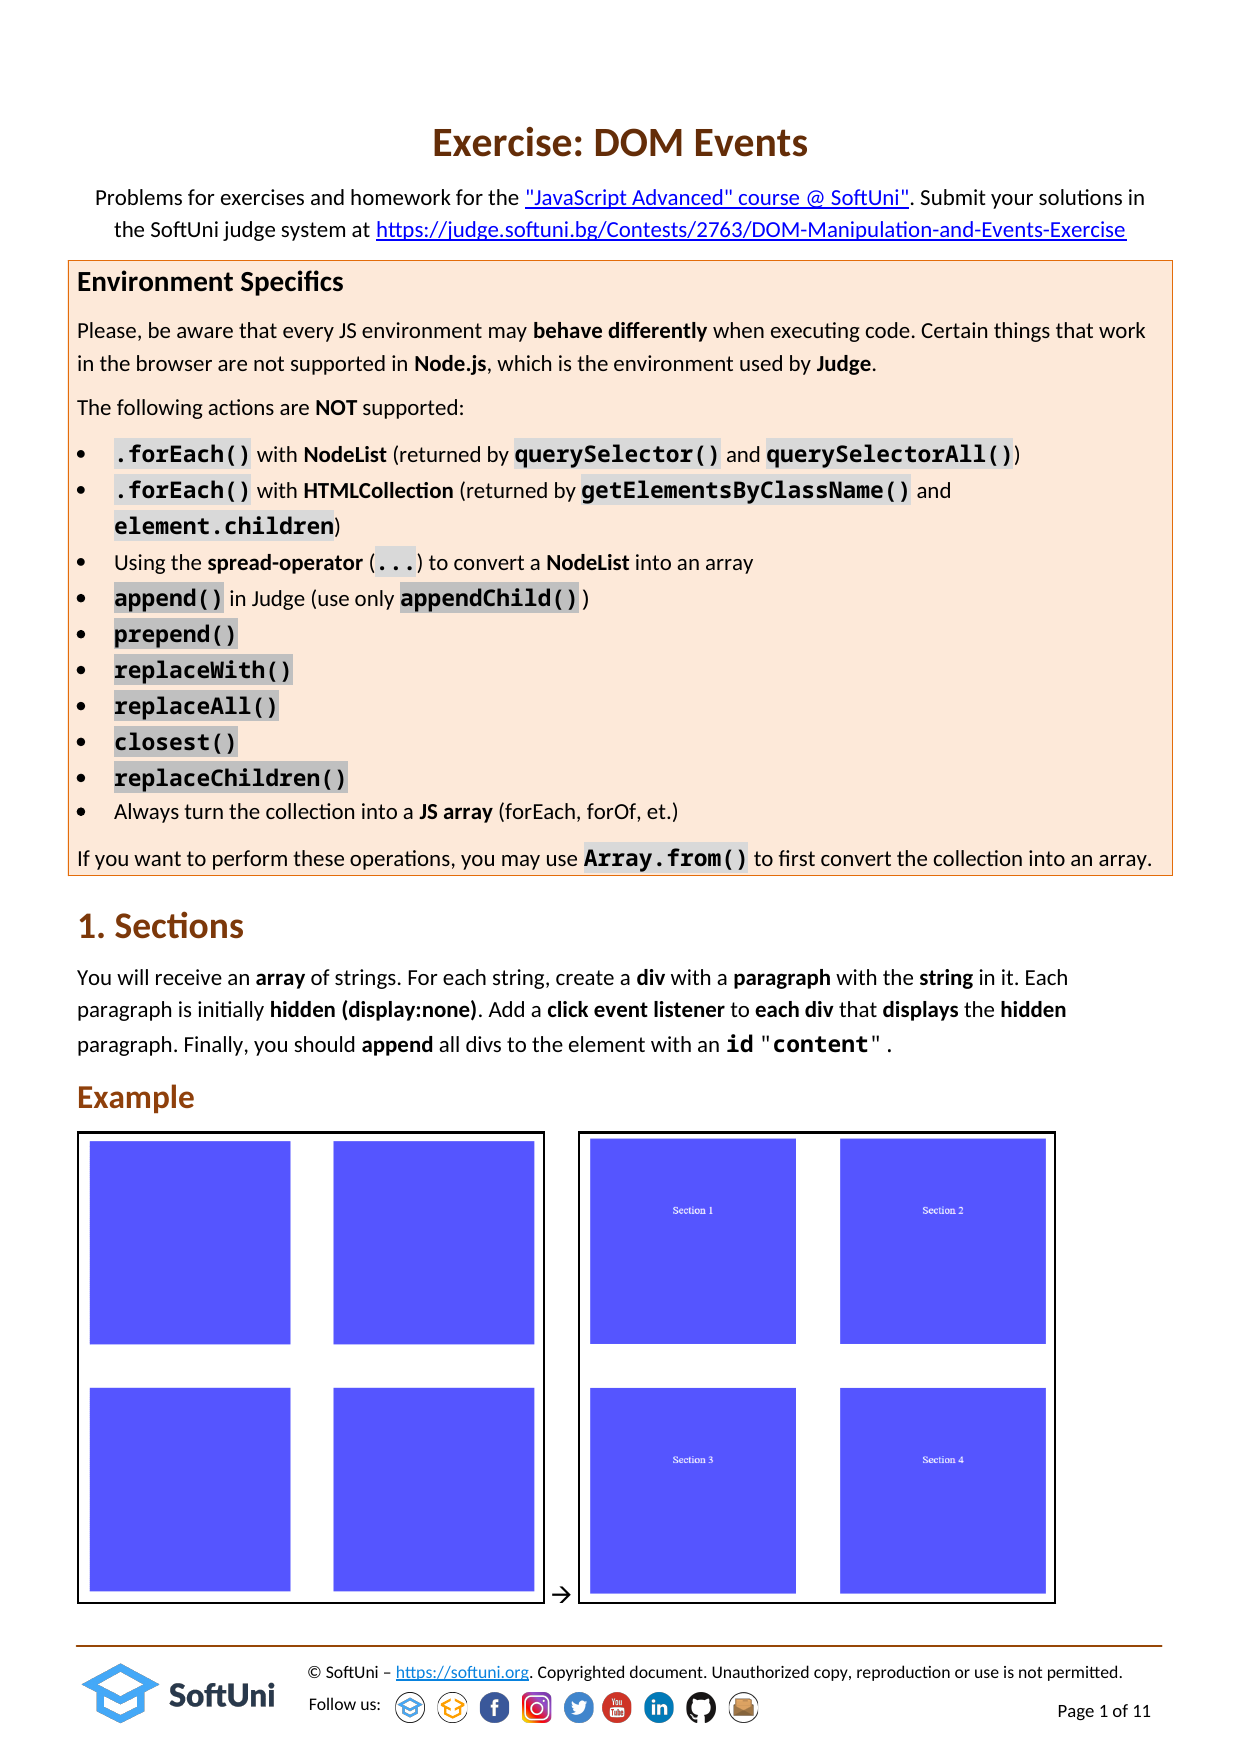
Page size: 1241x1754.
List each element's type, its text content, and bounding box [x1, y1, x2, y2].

picture [522, 1692, 552, 1723]
subtitle Example [77, 1076, 1163, 1117]
picture [395, 1692, 425, 1723]
text Environment Specifics [69, 261, 1172, 299]
text Problems for exercises and homework for the "JavaScript Advanced" course @ SoftUni". Submit your solutions in the SoftUni judge system at https://judge.softuni.bg/Contests/2763/DOM-Manipulation-and-Events-Exercise [77, 183, 1163, 243]
list Always turn the collection into a JS array (forEach, forOf, et.) [69, 794, 1172, 825]
text Please, be aware that every JS environment may behave differently when executing code. Certain things that work in the browser are not supported in Node.js, which is the environment used by Judge. [69, 313, 1172, 377]
picture [75, 1658, 281, 1729]
picture [686, 1692, 716, 1723]
text Exercise: DOM Events [77, 116, 1163, 167]
picture [665, 1692, 674, 1701]
picture [602, 1692, 632, 1723]
picture [728, 1692, 759, 1723]
subtitle Sections [77, 902, 1163, 948]
list .forEach() with HTMLCollection (returned by getElementsByClassName() and element.children) [69, 471, 1172, 541]
list .forEach() with NodeList (returned by querySelector() and querySelectorAll()) [69, 435, 1172, 469]
picture [79, 1134, 543, 1602]
text You will receive an array of strings. For each string, create a div with a paragraph with the string in it. Each paragraph is initially hidden (display:none). Add a click event listener to each div that displays the hidden paragraph. Finally, you should append all divs to the element with an id "content". [77, 963, 1163, 1059]
picture [580, 1134, 1054, 1602]
text If you want to perform these operations, you may use Array.from() to first convert the collection into an array. [69, 839, 1172, 875]
list replaceChildren() [69, 758, 1172, 793]
list prepend() [69, 614, 1172, 649]
picture [479, 1692, 510, 1723]
picture [644, 1692, 653, 1701]
picture [644, 1714, 653, 1723]
picture [564, 1692, 594, 1723]
list replaceWith() [69, 651, 1172, 685]
list Using the spread-operator (...) to convert a NodeList into an array [69, 543, 1172, 577]
picture [658, 1705, 667, 1714]
text The following actions are NOT supported: [69, 390, 1172, 421]
picture [437, 1692, 468, 1723]
list replaceAll() [69, 686, 1172, 721]
list append() in Judge (use only appendChild()) [69, 579, 1172, 613]
picture [665, 1714, 674, 1723]
list closest() [69, 722, 1172, 757]
